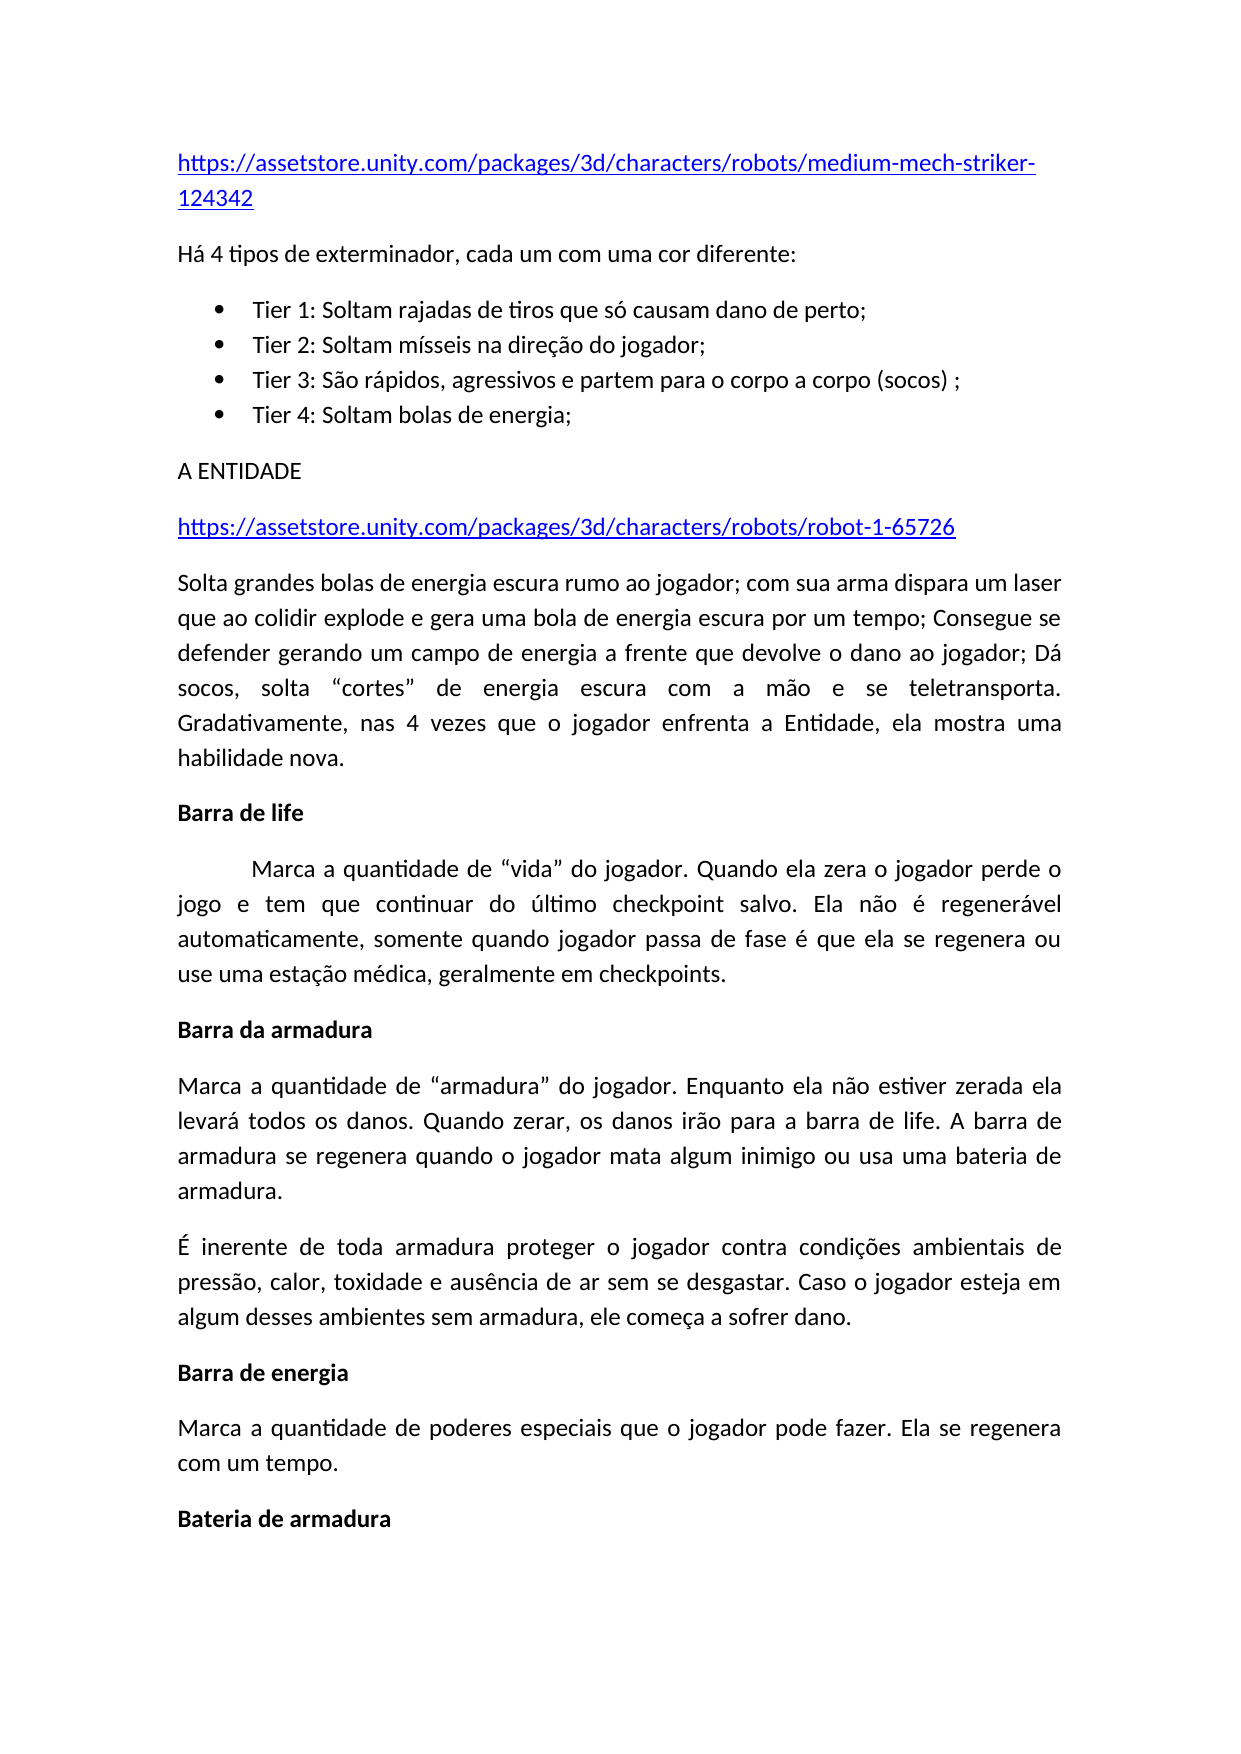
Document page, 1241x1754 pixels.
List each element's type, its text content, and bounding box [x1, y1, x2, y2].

text Marca a quantidade de “armadura” do jogador. Enquanto ela não estiver zerada ela levará todos os danos. Quando zerar, os danos irão para a barra de life. A barra de armadura se regenera quando o jogador mata algum inimigo ou usa uma bateria de armadura. [177, 1070, 1063, 1206]
text https://assetstore.unity.com/packages/3d/characters/robots/robot-1-65726 [177, 511, 1063, 541]
text Há 4 tipos de exterminador, cada um com uma cor diferente: [177, 238, 1063, 269]
text Barra de life [177, 798, 1063, 828]
text Bateria de armadura [177, 1503, 1063, 1534]
text A ENTIDADE [177, 455, 1063, 486]
text Marca a quantidade de “vida” do jogador. Quando ela zera o jogador perde o jogo e tem que continuar do último checkpoint salvo. Ela não é regenerável automaticamente, somente quando jogador passa de fase é que ela se regenera ou use uma estação médica, geralmente em checkpoints. [177, 853, 1063, 989]
text Marca a quantidade de poderes especiais que o jogador pode fazer. Ela se regenera com um tempo. [177, 1413, 1063, 1478]
list Tier 3: São rápidos, agressivos e partem para o corpo a corpo (socos) ; [215, 364, 1063, 395]
text https://assetstore.unity.com/packages/3d/characters/robots/medium-mech-striker-124342 [177, 148, 1063, 213]
list Tier 1: Soltam rajadas de tiros que só causam dano de perto; [215, 294, 1063, 325]
text Barra de energia [177, 1357, 1063, 1387]
text É inerente de toda armadura proteger o jogador contra condições ambientais de pressão, calor, toxidade e ausência de ar sem se desgastar. Caso o jogador esteja em algum desses ambientes sem armadura, ele começa a sofrer dano. [177, 1231, 1063, 1331]
text Barra da armadura [177, 1014, 1063, 1045]
list Tier 4: Soltam bolas de energia; [215, 399, 1063, 430]
text Solta grandes bolas de energia escura rumo ao jogador; com sua arma dispara um laser que ao colidir explode e gera uma bola de energia escura por um tempo; Consegue se defender gerando um campo de energia a frente que devolve o dano ao jogador; Dá socos, solta “cortes” de energia escura com a mão e se teletransporta. Gradativamente, nas 4 vezes que o jogador enfrenta a Entidade, ela mostra uma habilidade nova. [177, 567, 1063, 772]
list Tier 2: Soltam mísseis na direção do jogador; [215, 329, 1063, 360]
